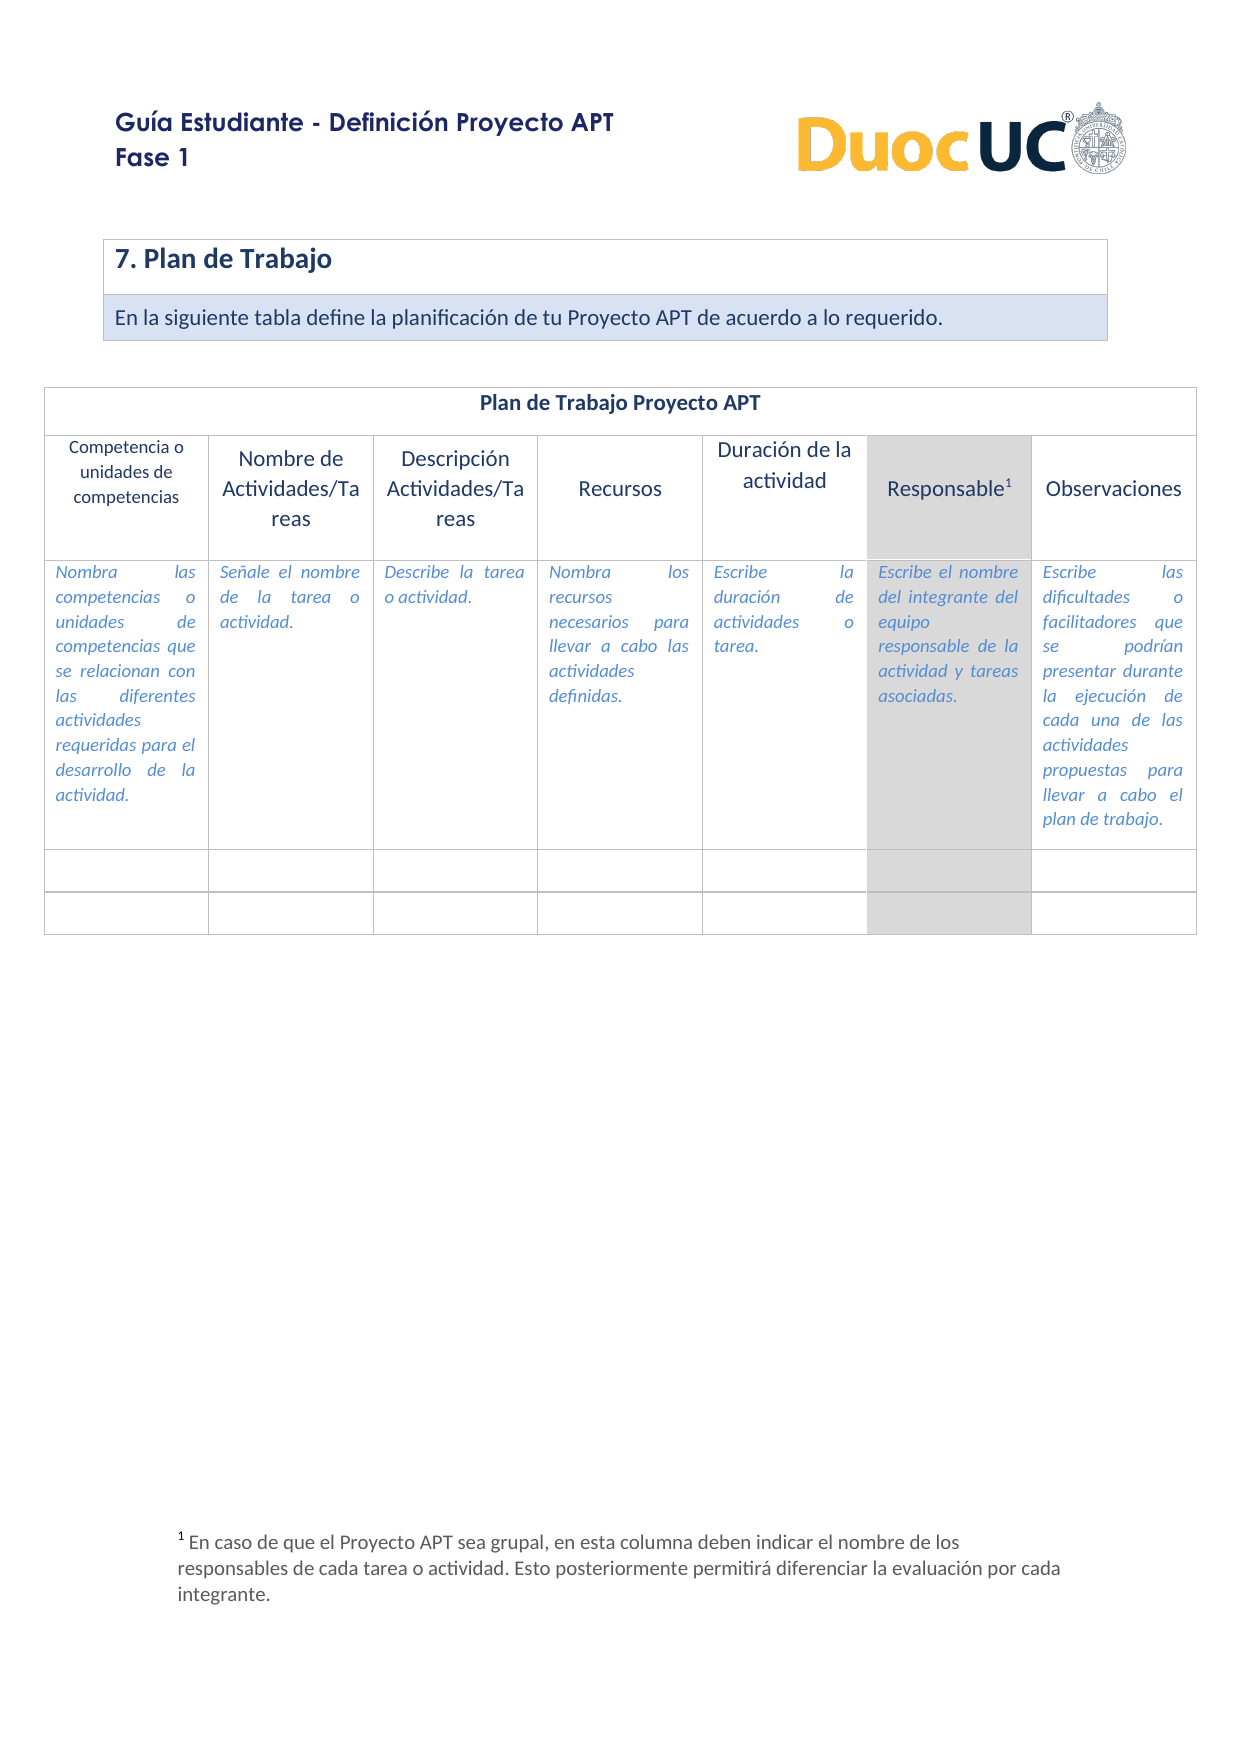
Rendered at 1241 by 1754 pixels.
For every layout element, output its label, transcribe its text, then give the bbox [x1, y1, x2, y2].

table_cell Describe la tarea o actividad. [374, 561, 537, 849]
table_cell [374, 893, 537, 934]
table_cell Nombra las competencias o unidades de competencias que se relacionan con las diferentes actividades requeridas para el desarrollo de la actividad. [45, 561, 208, 849]
table_cell [374, 850, 537, 891]
table_cell [538, 893, 702, 934]
table_cell Señale el nombre de la tarea o actividad. [209, 561, 373, 849]
table_cell [867, 850, 1031, 891]
table_cell [1032, 893, 1196, 934]
table_cell Escribe el nombre del integrante del equipo responsable de la actividad y tareas asociadas. [867, 561, 1031, 849]
table_cell [538, 850, 702, 891]
table_cell Duración de la actividad [703, 436, 866, 559]
table_cell [45, 893, 208, 934]
table_cell Escribe la duración de actividades o tarea. [703, 561, 866, 849]
table_cell Competencia o unidades de competencias [45, 436, 208, 559]
picture [798, 102, 1126, 174]
table_cell Responsable [867, 436, 1031, 559]
table_cell Nombre de Actividades/Tareas [209, 436, 373, 559]
table_cell Recursos [538, 436, 702, 559]
table_cell Escribe las dificultades o facilitadores que se podrían presentar durante la ejecución de cada una de las actividades propuestas para llevar a cabo el plan de trabajo. [1032, 561, 1196, 849]
table_cell [867, 893, 1031, 934]
table_header 7. Plan de Trabajo [104, 240, 1107, 294]
table_cell Observaciones [1032, 436, 1196, 559]
table_cell [209, 893, 373, 934]
table_cell [209, 850, 373, 891]
table_cell [703, 893, 866, 934]
table_cell Descripción Actividades/Tareas [374, 436, 537, 559]
table_cell Nombra los recursos necesarios para llevar a cabo las actividades definidas. [538, 561, 702, 849]
table_cell [703, 850, 866, 891]
table_cell En la siguiente tabla define la planificación de tu Proyecto APT de acuerdo a lo requerido. [104, 295, 1107, 340]
table_cell [1032, 850, 1196, 891]
table_header Plan de Trabajo Proyecto APT [45, 388, 1196, 434]
table_cell [45, 850, 208, 891]
